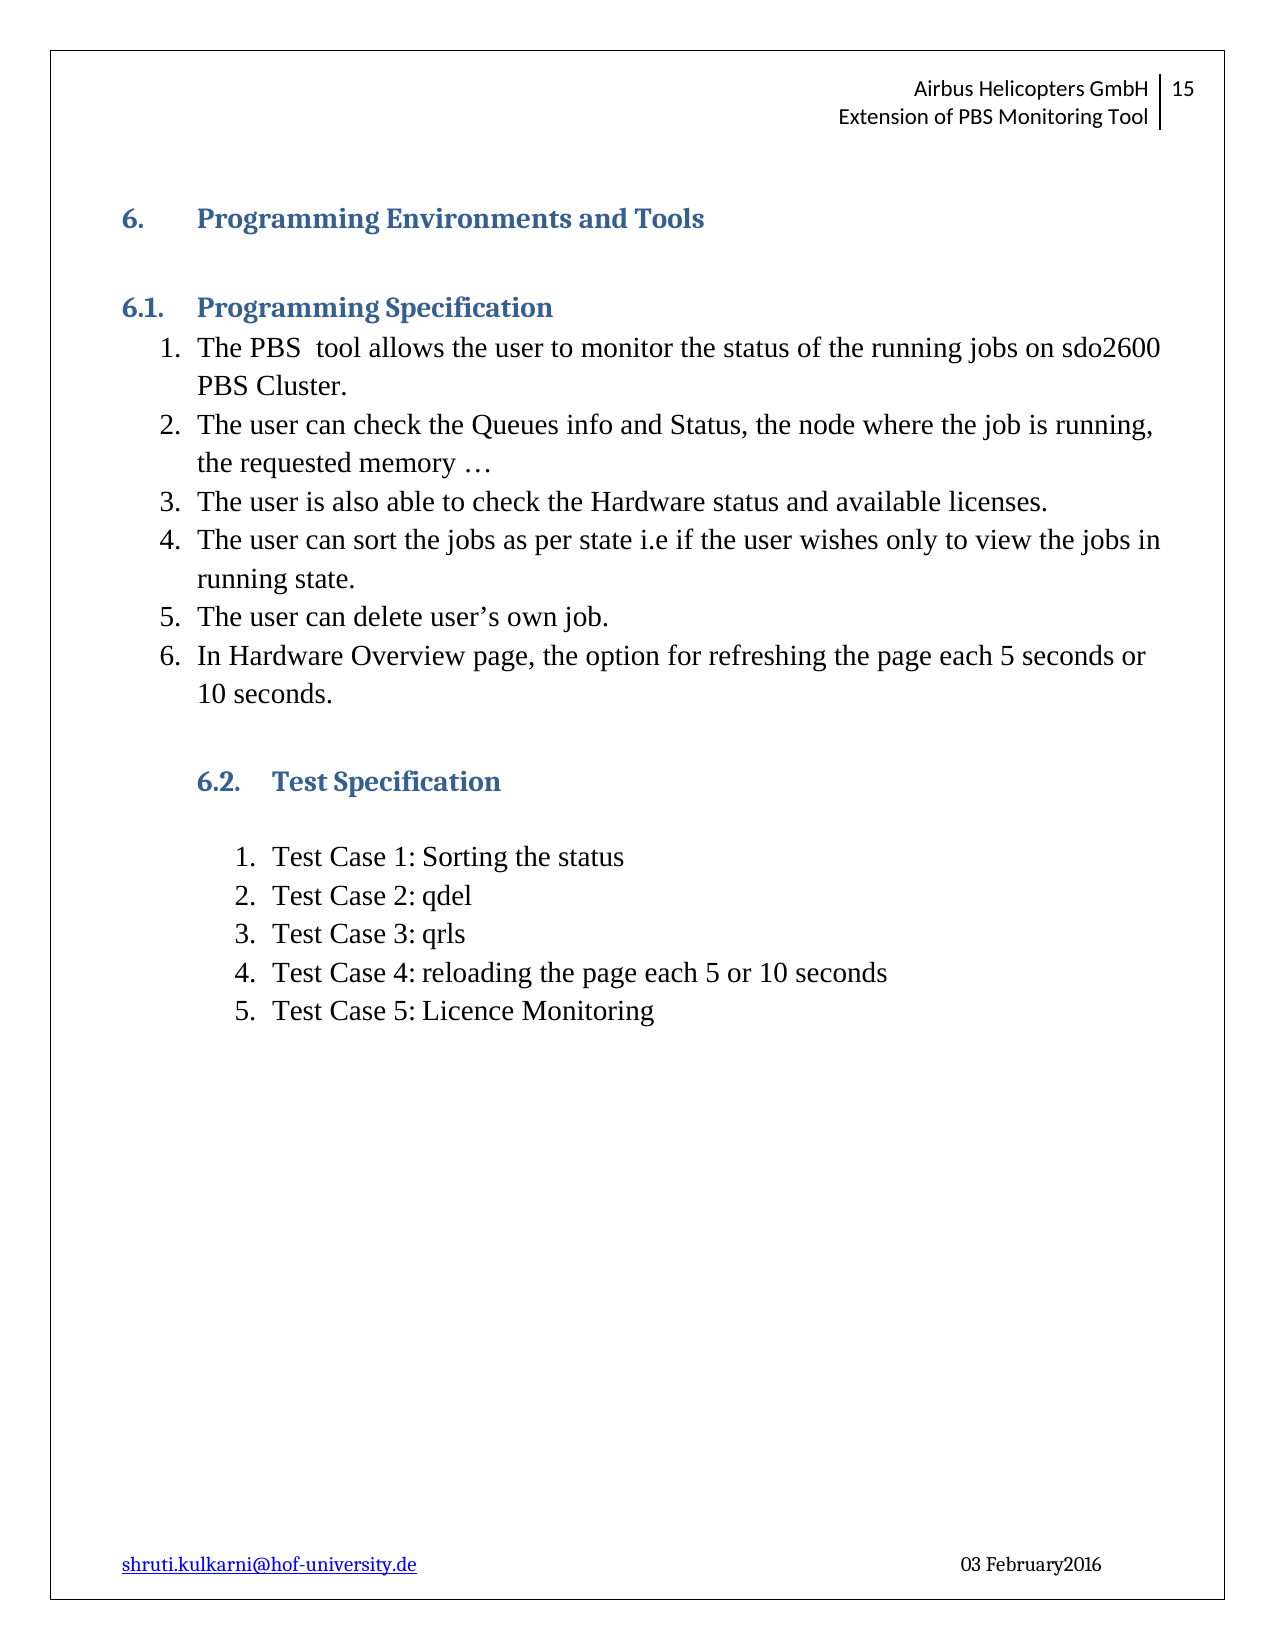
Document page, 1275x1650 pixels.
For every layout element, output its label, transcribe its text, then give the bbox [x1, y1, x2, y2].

list Test Case 5: Licence Monitoring [234, 993, 1162, 1027]
list Test Case 4: reloading the page each 5 or 10 seconds [234, 955, 1162, 988]
list The user can sort the jobs as per state i.e if the user wishes only to view the jobs in running state. [159, 522, 1162, 594]
list The user is also able to check the Hardware status and available licenses. [159, 484, 1162, 517]
subtitle 6.1. Programming Specification [122, 291, 1162, 325]
list The PBS tool allows the user to monitor the status of the running jobs on sdo2600 PBS Cluster. [159, 330, 1162, 402]
list Test Case 1: Sorting the status [234, 839, 1162, 873]
list The user can check the Queues info and Status, the node where the job is running, the requested memory … [159, 407, 1162, 479]
list Test Case 3: qrls [234, 916, 1162, 950]
list In Hardware Overview page, the option for refreshing the page each 5 seconds or 10 seconds. [159, 638, 1162, 710]
list Test Case 2: qdel [234, 878, 1162, 911]
subtitle 6. Programming Environments and Tools [122, 203, 1162, 236]
subtitle 6.2. Test Specification [197, 765, 1162, 799]
list The user can delete user’s own job. [159, 599, 1162, 633]
